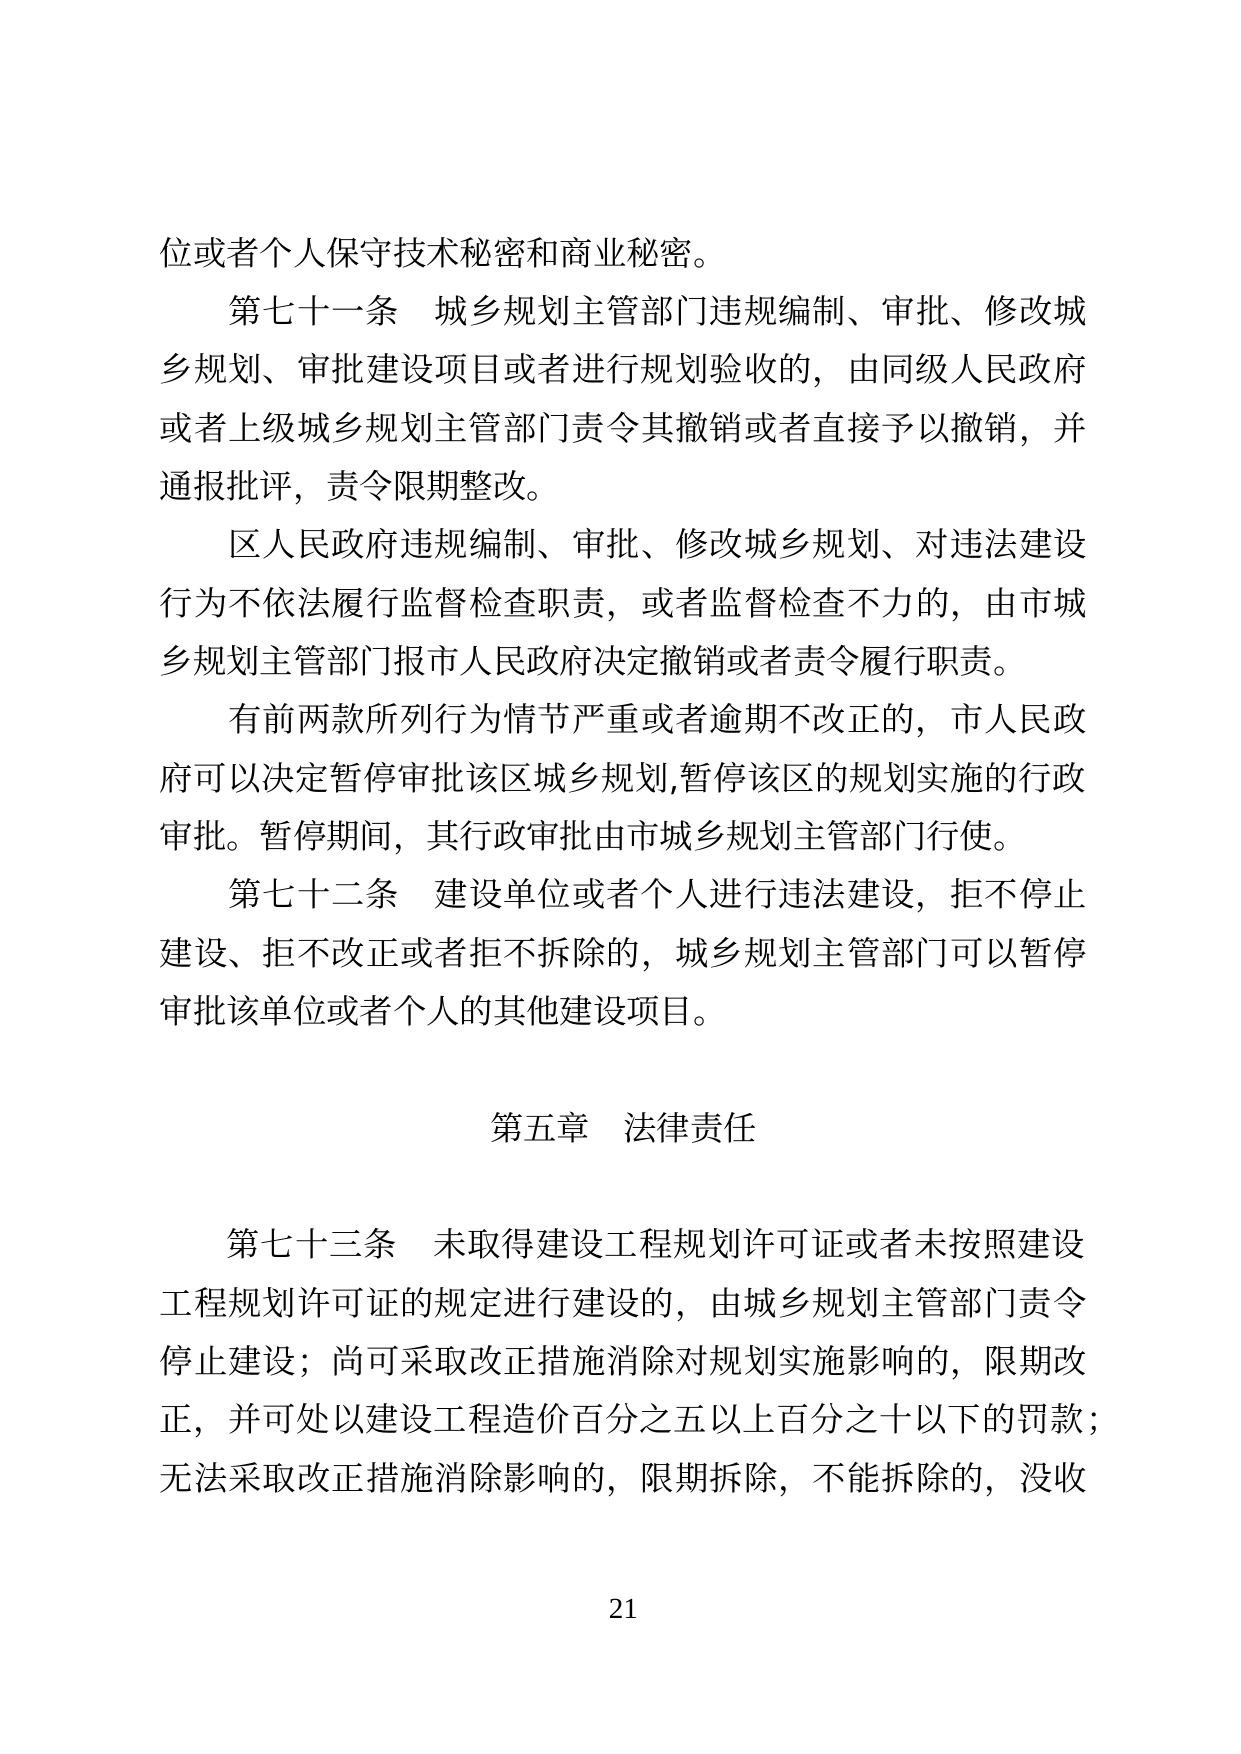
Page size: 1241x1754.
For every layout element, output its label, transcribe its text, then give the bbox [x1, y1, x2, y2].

text 第五章 法律责任 [159, 1093, 1087, 1152]
text 第七十二条 建设单位或者个人进行违法建设，拒不停止建设、拒不改正或者拒不拆除的，城乡规划主管部门可以暂停审批该单位或者个人的其他建设项目。 [159, 860, 1087, 1035]
text 第七十一条 城乡规划主管部门违规编制、审批、修改城乡规划、审批建设项目或者进行规划验收的，由同级人民政府或者上级城乡规划主管部门责令其撤销或者直接予以撤销，并通报批评，责令限期整改。 [159, 277, 1087, 510]
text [159, 1210, 1087, 1502]
text 区人民政府违规编制、审批、修改城乡规划、对违法建设行为不依法履行监督检查职责，或者监督检查不力的，由市城乡规划主管部门报市人民政府决定撤销或者责令履行职责。 [159, 510, 1087, 685]
text 有前两款所列行为情节严重或者逾期不改正的，市人民政府可以决定暂停审批该区城乡规划,暂停该区的规划实施的行政审批。暂停期间，其行政审批由市城乡规划主管部门行使。 [159, 685, 1087, 860]
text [159, 218, 1087, 277]
